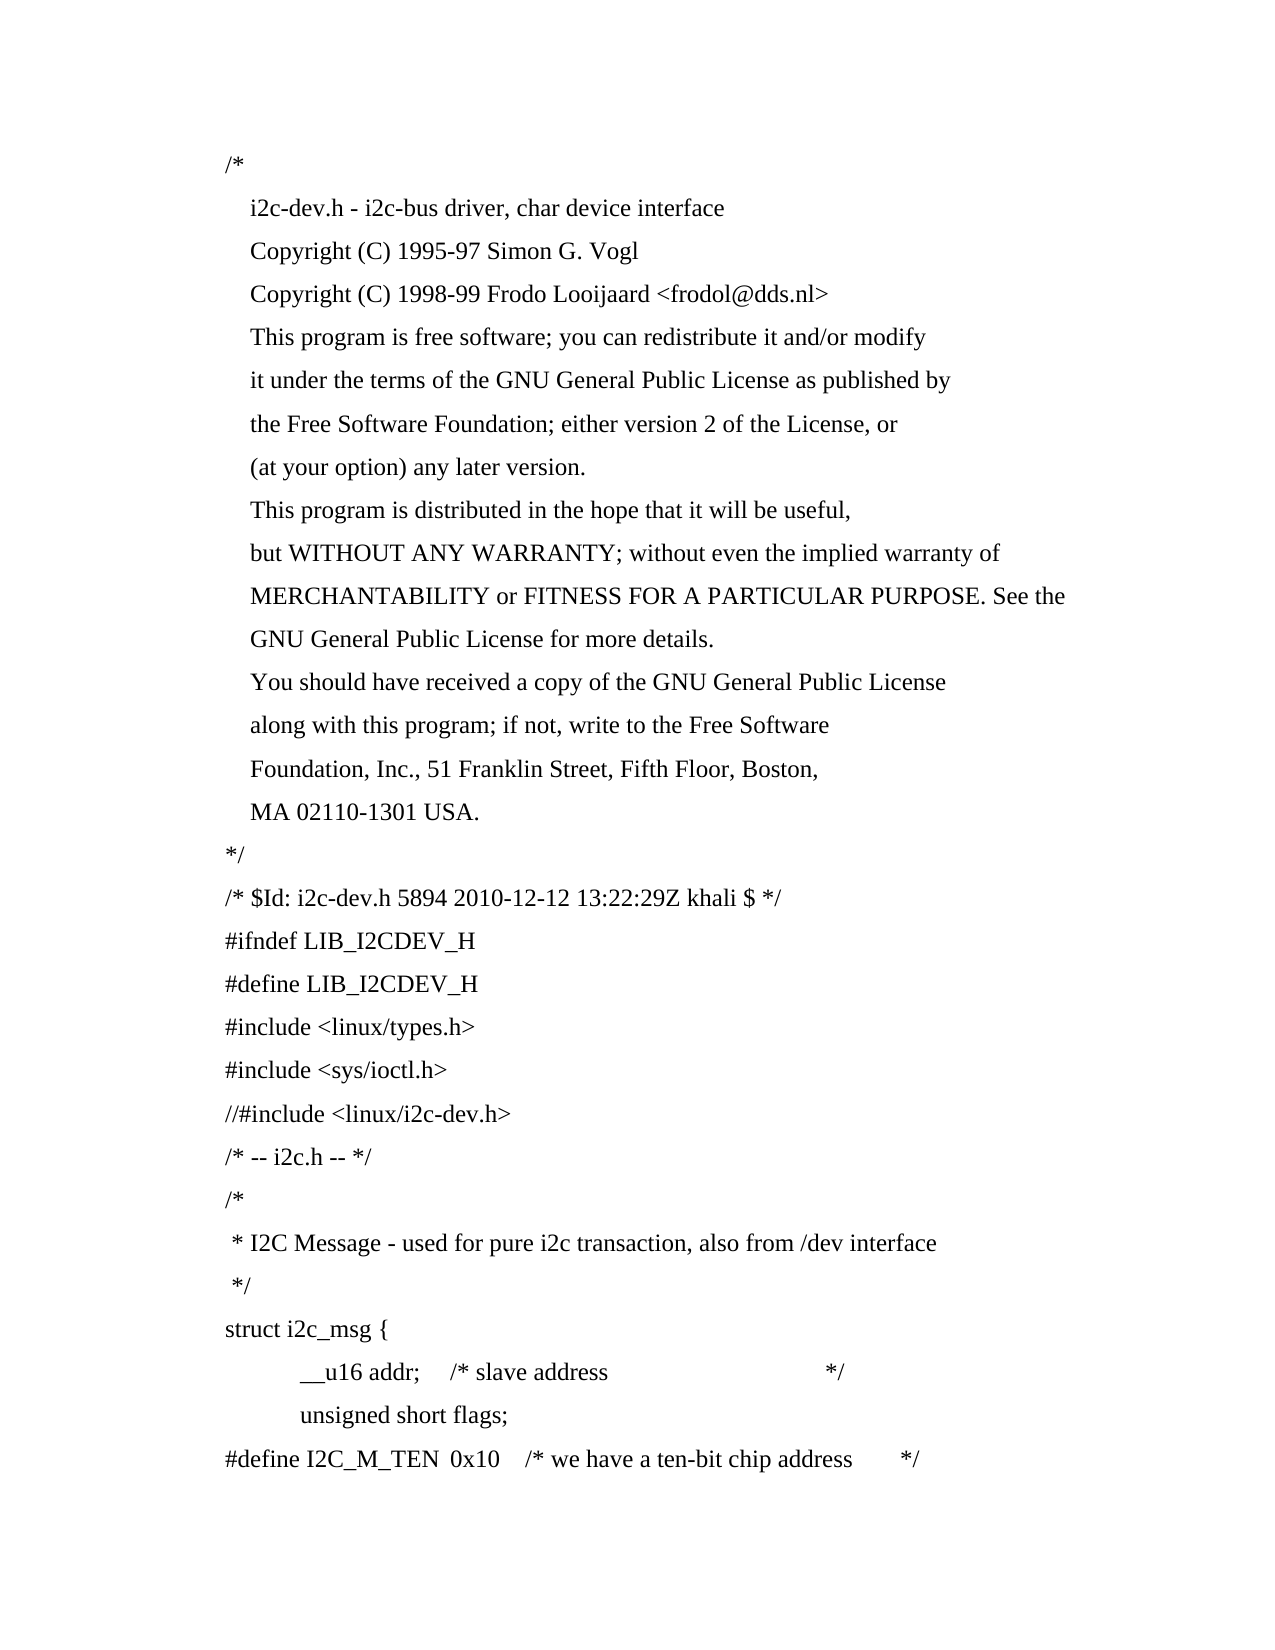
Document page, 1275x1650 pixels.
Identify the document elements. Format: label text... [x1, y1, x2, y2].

list /* [225, 150, 1125, 179]
list along with this program; if not, write to the Free Software [225, 711, 1125, 739]
list struct i2c_msg { [225, 1314, 1125, 1343]
list * I2C Message - used for pure i2c transaction, also from /dev interface [225, 1228, 1125, 1257]
list #include <sys/ioctl.h> [225, 1056, 1125, 1084]
list */ [225, 840, 1125, 869]
list This program is distributed in the hope that it will be useful, [225, 495, 1125, 524]
list i2c-dev.h - i2c-bus driver, char device interface [225, 193, 1125, 222]
list #define I2C_M_TEN 0x10 /* we have a ten-bit chip address */ [225, 1444, 1125, 1472]
list Copyright (C) 1998-99 Frodo Looijaard <frodol@dds.nl> [225, 279, 1125, 308]
list GNU General Public License for more details. [225, 624, 1125, 653]
list Foundation, Inc., 51 Franklin Street, Fifth Floor, Boston, [225, 754, 1125, 782]
list #include <linux/types.h> [225, 1012, 1125, 1041]
list You should have received a copy of the GNU General Public License [225, 667, 1125, 696]
list #ifndef LIB_I2CDEV_H [225, 926, 1125, 955]
list /* $Id: i2c-dev.h 5894 2010-12-12 13:22:29Z khali $ */ [225, 883, 1125, 912]
list but WITHOUT ANY WARRANTY; without even the implied warranty of [225, 538, 1125, 567]
list //#include <linux/i2c-dev.h> [225, 1099, 1125, 1127]
list MA 02110-1301 USA. [225, 797, 1125, 826]
list it under the terms of the GNU General Public License as published by [225, 366, 1125, 394]
list (at your option) any later version. [225, 452, 1125, 481]
list Copyright (C) 1995-97 Simon G. Vogl [225, 236, 1125, 265]
list MERCHANTABILITY or FITNESS FOR A PARTICULAR PURPOSE. See the [225, 581, 1125, 610]
list #define LIB_I2CDEV_H [225, 969, 1125, 998]
list This program is free software; you can redistribute it and/or modify [225, 322, 1125, 351]
list /* -- i2c.h -- */ [225, 1142, 1125, 1171]
list __u16 addr; /* slave address */ [225, 1357, 1125, 1386]
list the Free Software Foundation; either version 2 of the License, or [225, 409, 1125, 437]
list unsigned short flags; [225, 1401, 1125, 1429]
list /* [225, 1185, 1125, 1214]
list */ [225, 1271, 1125, 1300]
